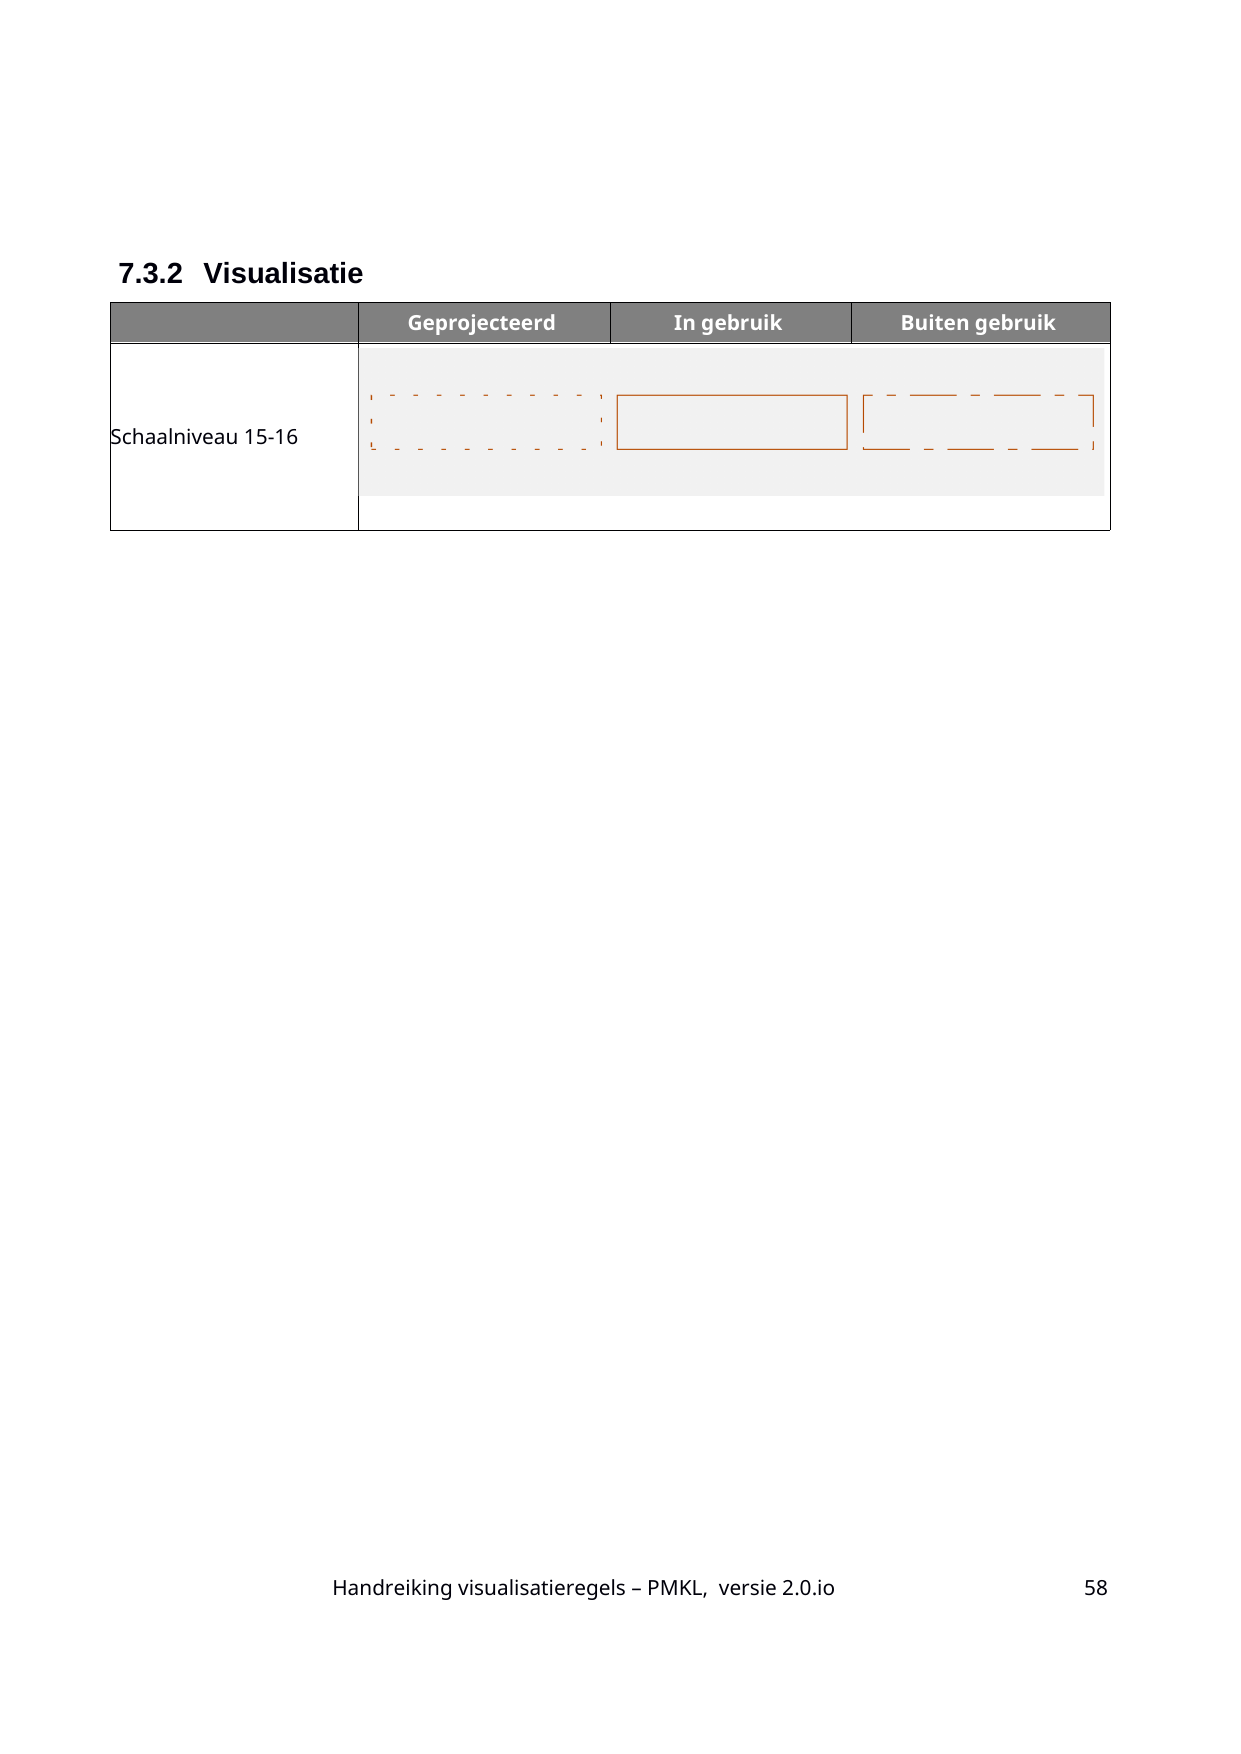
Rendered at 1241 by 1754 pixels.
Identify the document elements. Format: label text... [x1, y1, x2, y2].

table_cell [359, 344, 1110, 530]
table_header Geprojecteerd [359, 303, 610, 342]
table_cell Schaalniveau 15-16 [111, 344, 358, 530]
picture [358, 348, 1105, 496]
table_header Buiten gebruik [852, 303, 1110, 342]
table_header In gebruik [611, 303, 851, 342]
table_header [111, 303, 358, 342]
subtitle Visualisatie [118, 256, 1122, 289]
